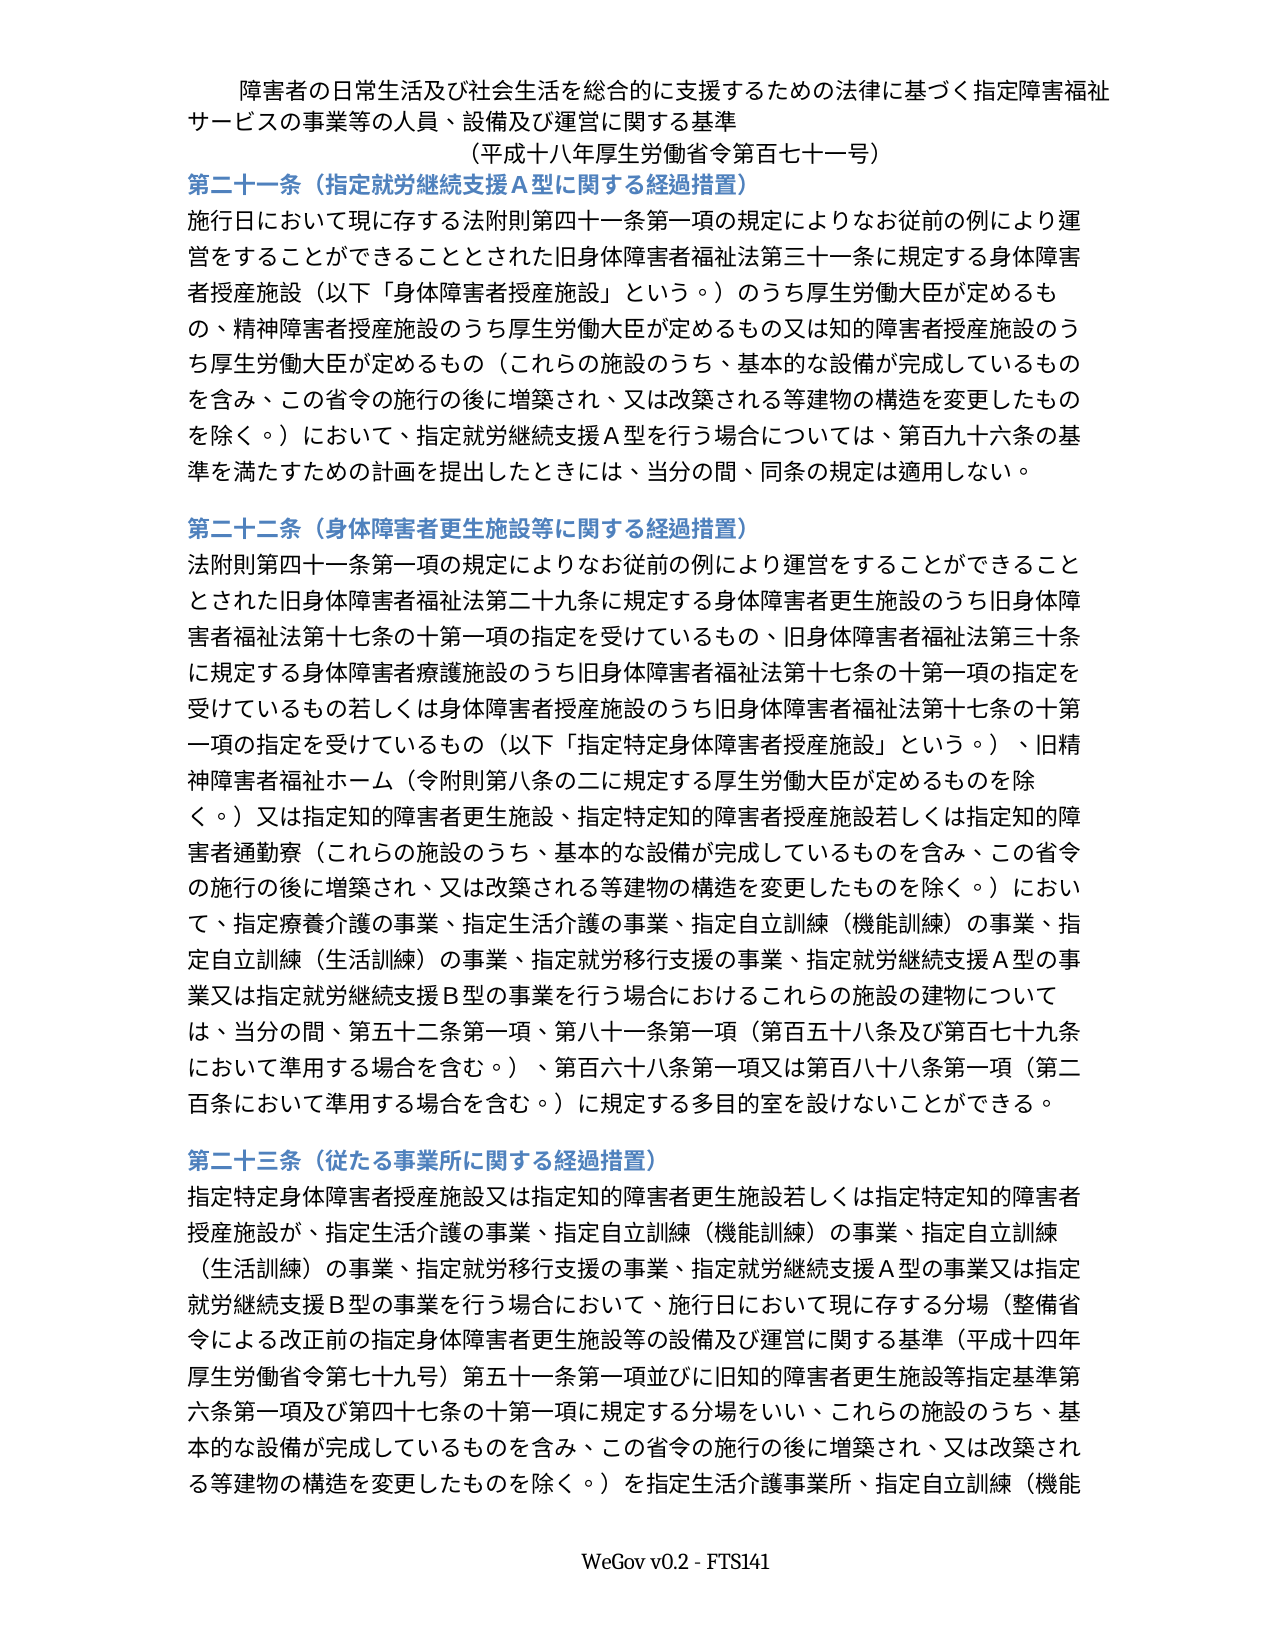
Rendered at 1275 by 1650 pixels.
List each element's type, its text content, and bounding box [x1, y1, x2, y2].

text 施行日において現に存する法附則第四十一条第一項の規定によりなお従前の例により運営をすることができることとされた旧身体障害者福祉法第三十一条に規定する身体障害者授産施設（以下「身体障害者授産施設」という。）のうち厚生労働大臣が定めるもの、精神障害者授産施設のうち厚生労働大臣が定めるもの又は知的障害者授産施設のうち厚生労働大臣が定めるもの（これらの施設のうち、基本的な設備が完成しているものを含み、この省令の施行の後に増築され、又は改築される等建物の構造を変更したものを除く。）において、指定就労継続支援Ａ型を行う場合については、第百九十六条の基準を満たすための計画を提出したときには、当分の間、同条の規定は適用しない。 [187, 205, 1087, 487]
subtitle 第二十三条（従たる事業所に関する経過措置） [187, 1145, 1087, 1176]
subtitle 第二十二条（身体障害者更生施設等に関する経過措置） [187, 513, 1087, 544]
subtitle 第二十一条（指定就労継続支援Ａ型に関する経過措置） [187, 169, 1087, 200]
text 法附則第四十一条第一項の規定によりなお従前の例により運営をすることができることとされた旧身体障害者福祉法第二十九条に規定する身体障害者更生施設のうち旧身体障害者福祉法第十七条の十第一項の指定を受けているもの、旧身体障害者福祉法第三十条に規定する身体障害者療護施設のうち旧身体障害者福祉法第十七条の十第一項の指定を受けているもの若しくは身体障害者授産施設のうち旧身体障害者福祉法第十七条の十第一項の指定を受けているもの（以下「指定特定身体障害者授産施設」という。）、旧精神障害者福祉ホーム（令附則第八条の二に規定する厚生労働大臣が定めるものを除く。）又は指定知的障害者更生施設、指定特定知的障害者授産施設若しくは指定知的障害者通勤寮（これらの施設のうち、基本的な設備が完成しているものを含み、この省令の施行の後に増築され、又は改築される等建物の構造を変更したものを除く。）において、指定療養介護の事業、指定生活介護の事業、指定自立訓練（機能訓練）の事業、指定自立訓練（生活訓練）の事業、指定就労移行支援の事業、指定就労継続支援Ａ型の事業又は指定就労継続支援Ｂ型の事業を行う場合におけるこれらの施設の建物については、当分の間、第五十二条第一項、第八十一条第一項（第百五十八条及び第百七十九条において準用する場合を含む。）、第百六十八条第一項又は第百八十八条第一項（第二百条において準用する場合を含む。）に規定する多目的室を設けないことができる。 [187, 549, 1087, 1119]
